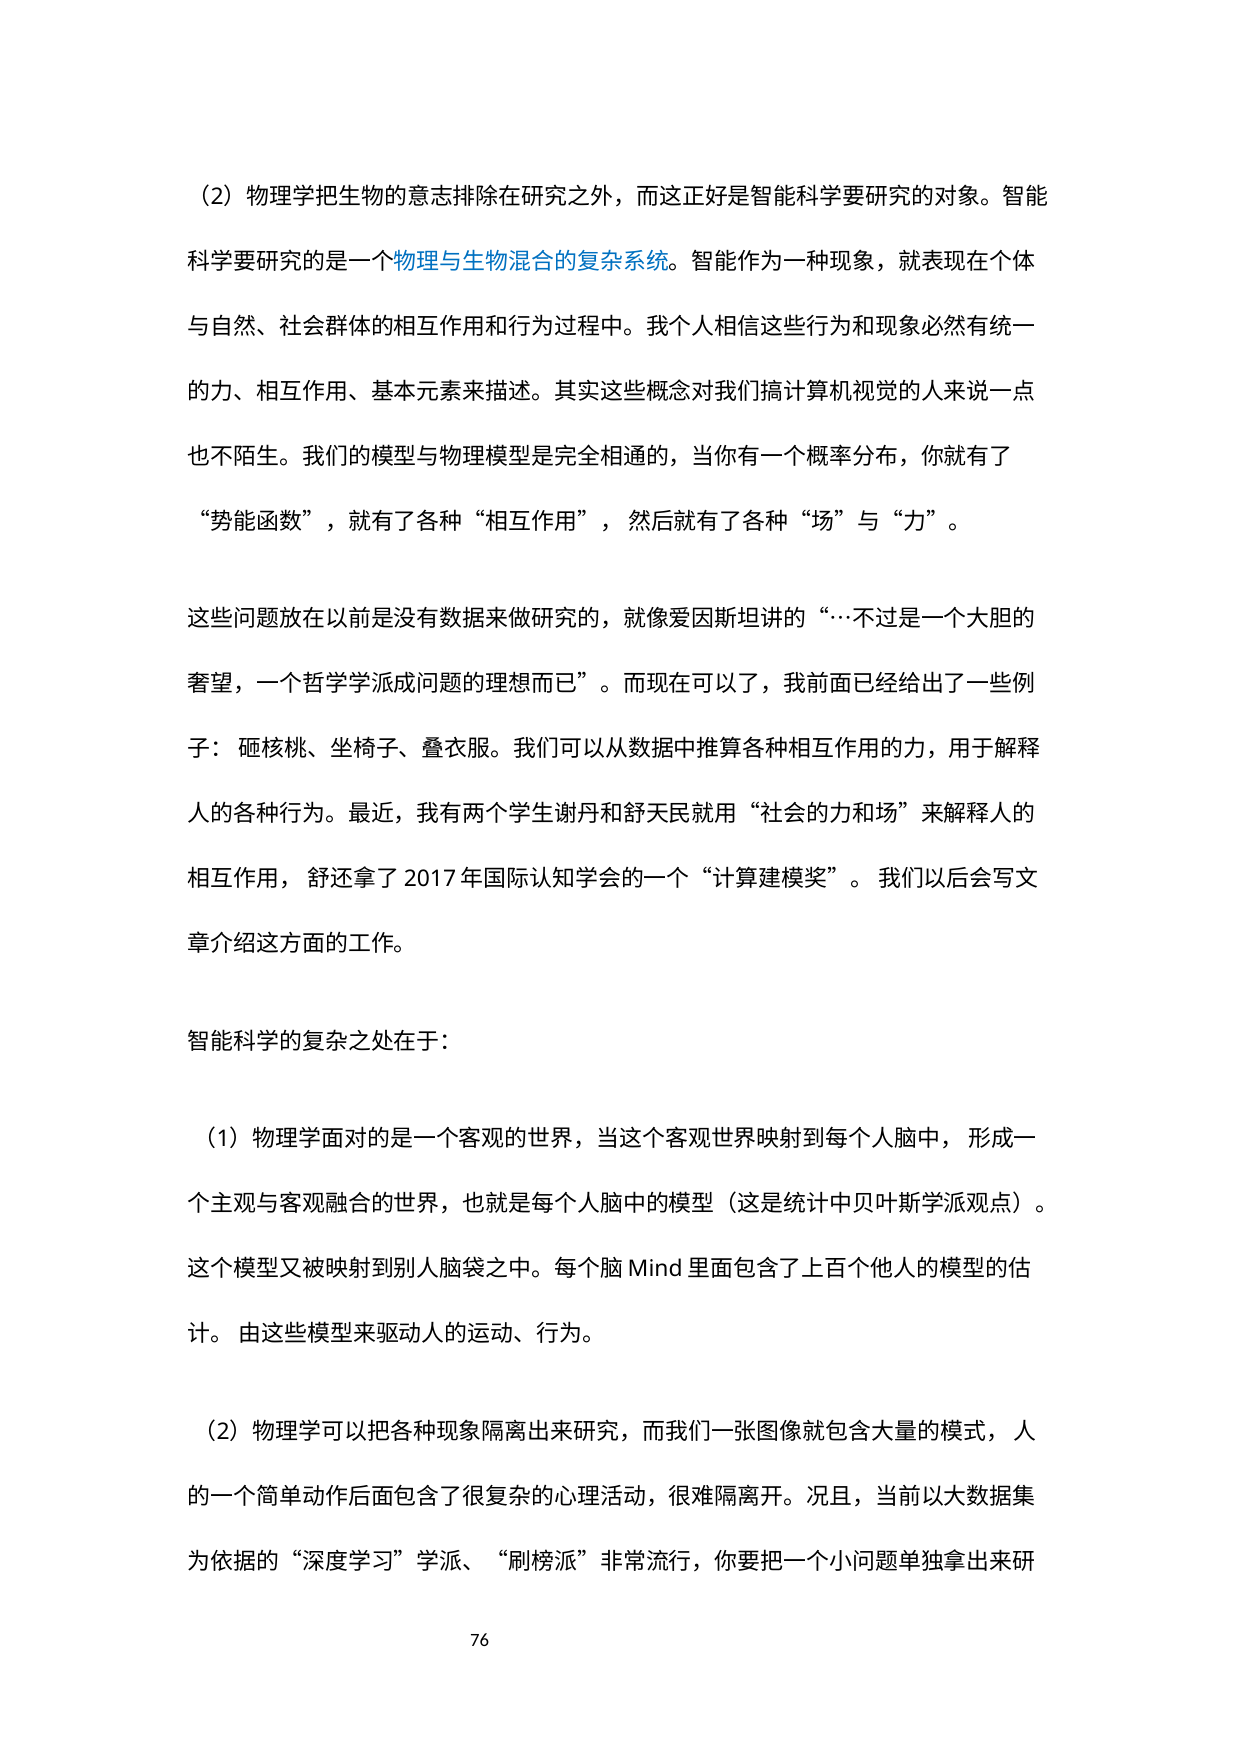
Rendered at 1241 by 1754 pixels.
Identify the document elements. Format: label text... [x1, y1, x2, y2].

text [187, 1397, 1053, 1592]
text （2）物理学把生物的意志排除在研究之外，而这正好是智能科学要研究的对象。智能科学要研究的是一个物理与生物混合的复杂系统。智能作为一种现象，就表现在个体与自然、社会群体的相互作用和行为过程中。我个人相信这些行为和现象必然有统一的力、相互作用、基本元素来描述。其实这些概念对我们搞计算机视觉的人来说一点也不陌生。我们的模型与物理模型是完全相通的，当你有一个概率分布，你就有了“势能函数”，就有了各种“相互作用”， 然后就有了各种“场”与“力”。 [187, 162, 1053, 552]
text 智能科学的复杂之处在于： [187, 1007, 1053, 1072]
text （1）物理学面对的是一个客观的世界，当这个客观世界映射到每个人脑中， 形成一个主观与客观融合的世界，也就是每个人脑中的模型（这是统计中贝叶斯学派观点）。这个模型又被映射到别人脑袋之中。每个脑Mind里面包含了上百个他人的模型的估计。 由这些模型来驱动人的运动、行为。 [187, 1104, 1053, 1364]
text 这些问题放在以前是没有数据来做研究的，就像爱因斯坦讲的“…不过是一个大胆的奢望，一个哲学学派成问题的理想而已”。而现在可以了，我前面已经给出了一些例子： 砸核桃、坐椅子、叠衣服。我们可以从数据中推算各种相互作用的力，用于解释人的各种行为。最近，我有两个学生谢丹和舒天民就用“社会的力和场”来解释人的相互作用， 舒还拿了2017年国际认知学会的一个“计算建模奖”。 我们以后会写文章介绍这方面的工作。 [187, 584, 1053, 974]
